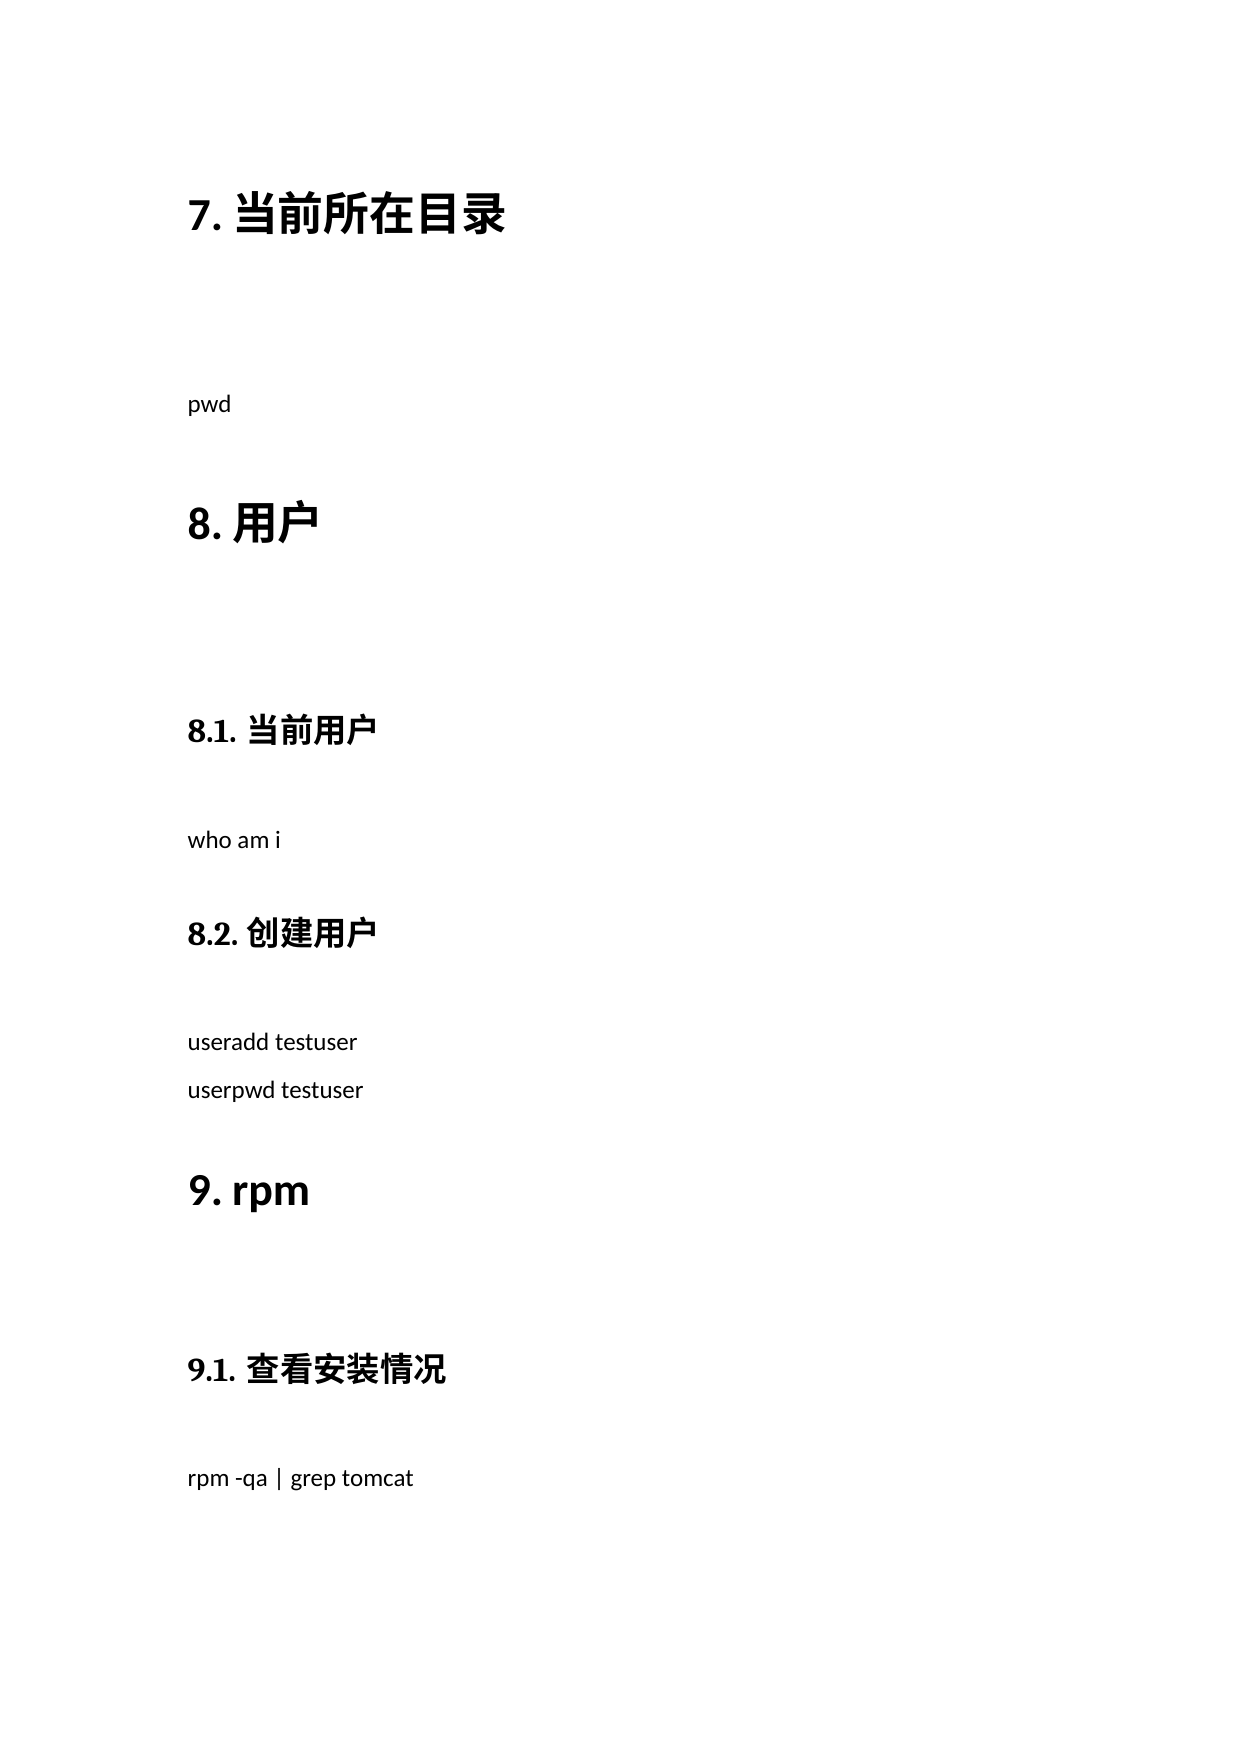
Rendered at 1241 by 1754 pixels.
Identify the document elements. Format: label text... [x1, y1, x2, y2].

text rpm -qa | grep tomcat [187, 1461, 1053, 1494]
text useradd testuser [187, 1025, 1053, 1058]
text userpwd testuser [187, 1073, 1053, 1105]
subtitle 查看安装情况 [187, 1334, 1053, 1399]
subtitle 当前用户 [187, 696, 1053, 761]
subtitle 创建用户 [187, 898, 1053, 963]
subtitle 当前所在目录 [187, 162, 1053, 259]
subtitle rpm [187, 1156, 1053, 1221]
text who am i [187, 823, 1053, 856]
text pwd [187, 387, 1053, 420]
subtitle 用户 [187, 471, 1053, 568]
